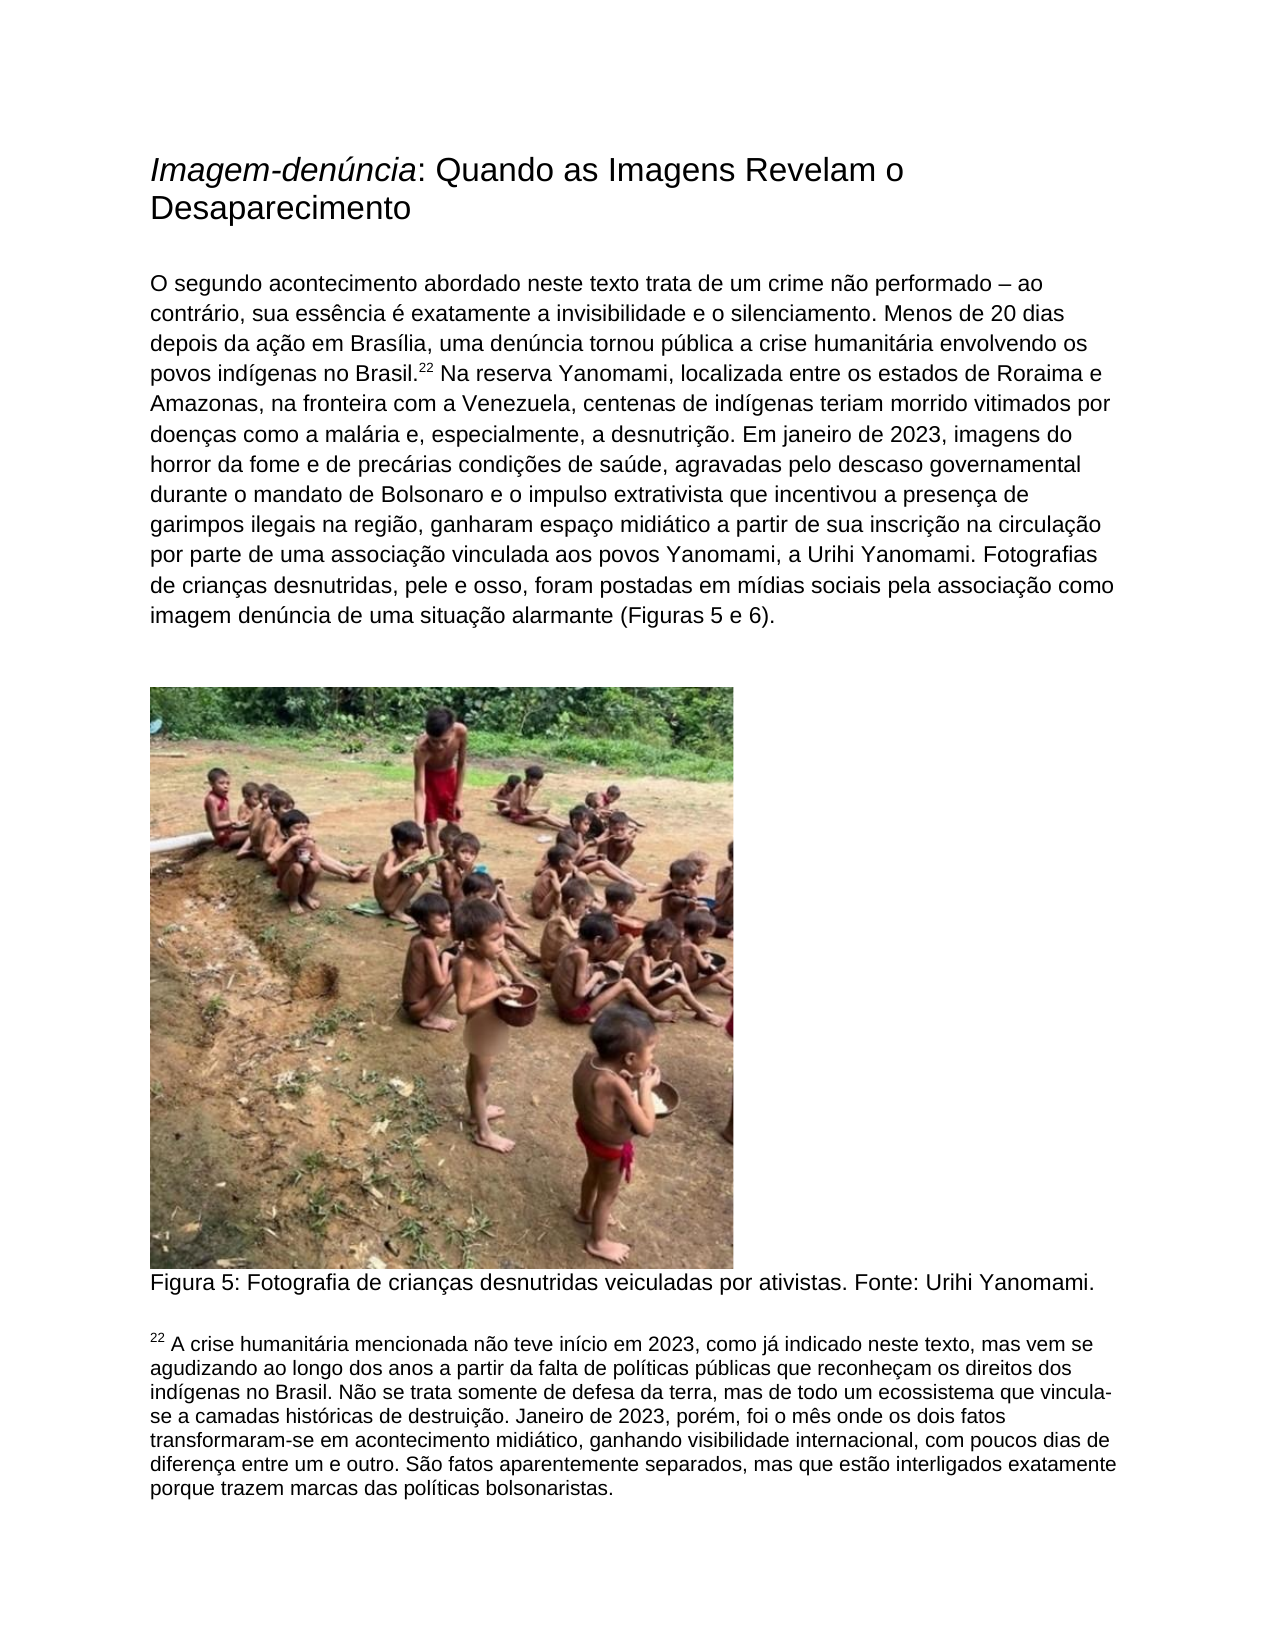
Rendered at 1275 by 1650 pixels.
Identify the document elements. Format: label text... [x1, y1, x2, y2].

text Figura 5: Fotografia de crianças desnutridas veiculadas por ativistas. Fonte: Urihi Yanomami. [150, 1269, 1125, 1295]
picture [150, 687, 734, 1269]
text O segundo acontecimento abordado neste texto trata de um crime não performado – ao contrário, sua essência é exatamente a invisibilidade e o silenciamento. Menos de 20 dias depois da ação em Brasília, uma denúncia tornou pública a crise humanitária envolvendo os povos indígenas no Brasil. Na reserva Yanomami, localizada entre os estados de Roraima e Amazonas, na fronteira com a Venezuela, centenas de indígenas teriam morrido vitimados por doenças como a malária e, especialmente, a desnutrição. Em janeiro de 2023, imagens do horror da fome e de precárias condições de saúde, agravadas pelo descaso governamental durante o mandato de Bolsonaro e o impulso extrativista que incentivou a presença de garimpos ilegais na região, ganharam espaço midiático a partir de sua inscrição na circulação por parte de uma associação vinculada aos povos Yanomami, a Urihi Yanomami. Fotografias de crianças desnutridas, pele e osso, foram postadas em mídias sociais pela associação como imagem denúncia de uma situação alarmante (Figuras 5 e 6). [150, 269, 1125, 628]
subtitle Imagem-denúncia: Quando as Imagens Revelam o Desaparecimento [150, 150, 1125, 227]
